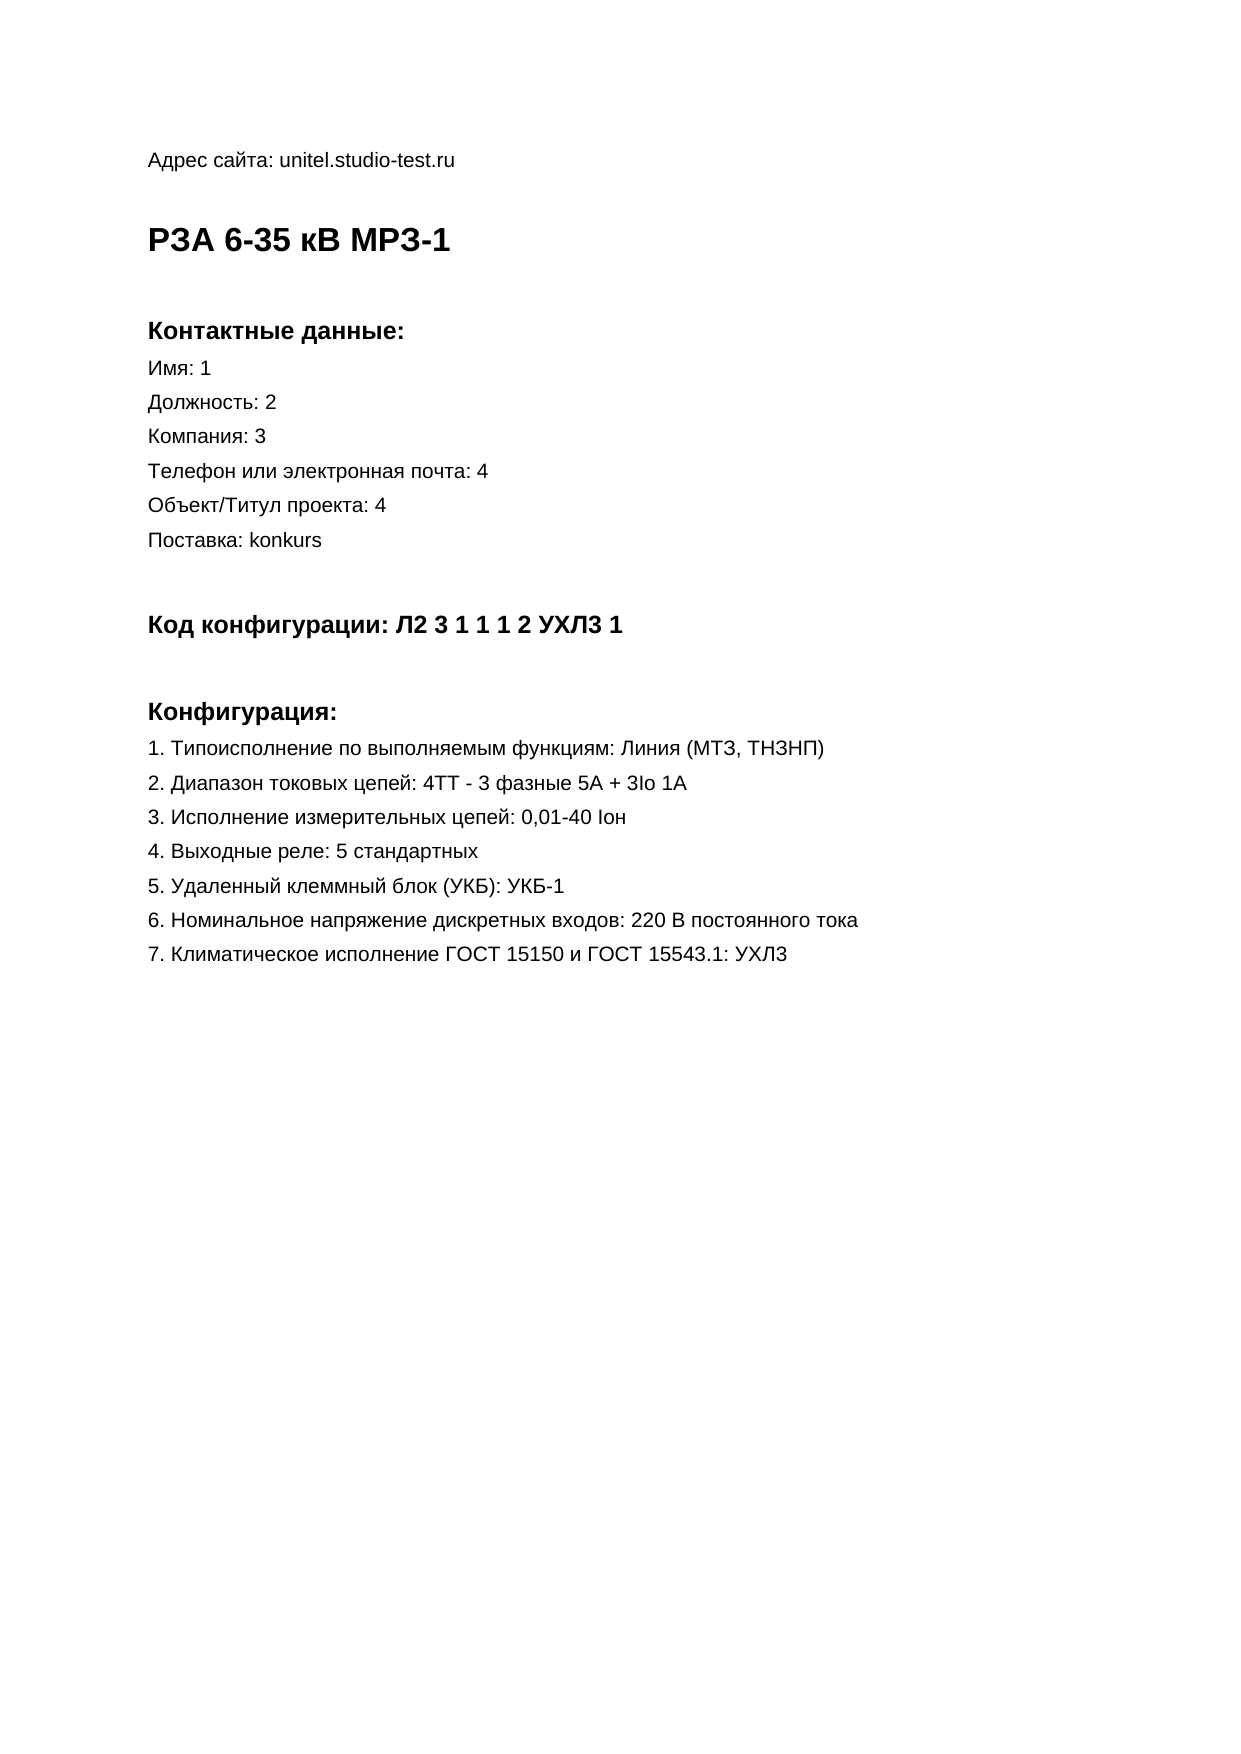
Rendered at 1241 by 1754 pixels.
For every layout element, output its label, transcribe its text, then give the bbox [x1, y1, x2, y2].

text Телефон или электронная почта: 4 [148, 459, 1092, 483]
text Компания: 3 [148, 424, 1092, 448]
text Контактные данные: [148, 316, 1092, 345]
text Конфигурация: [148, 697, 1092, 726]
text 1. Типоисполнение по выполняемым функциям: Линия (МТЗ, ТНЗНП) [148, 736, 1092, 760]
text 5. Удаленный клеммный блок (УКБ): УКБ-1 [148, 873, 1092, 897]
text РЗА 6-35 кВ МРЗ-1 [148, 219, 1092, 258]
text 3. Исполнение измерительных цепей: 0,01-40 Iон [148, 805, 1092, 829]
text 4. Выходные реле: 5 стандартных [148, 839, 1092, 863]
text Имя: 1 [148, 356, 1092, 379]
text 2. Диапазон токовых цепей: 4ТТ - 3 фазные 5А + 3Io 1А [148, 770, 1092, 794]
text Поставка: konkurs [148, 527, 1092, 551]
text Объект/Титул проекта: 4 [148, 493, 1092, 517]
text Код конфигурации: Л2 3 1 1 1 2 УХЛ3 1 [148, 610, 1092, 638]
text Должность: 2 [148, 390, 1092, 414]
text Адрес сайта: unitel.studio-test.ru [148, 148, 1092, 172]
text 6. Номинальное напряжение дискретных входов: 220 В постоянного тока [148, 908, 1092, 932]
text 7. Климатическое исполнение ГОСТ 15150 и ГОСТ 15543.1: УХЛ3 [148, 942, 1092, 966]
